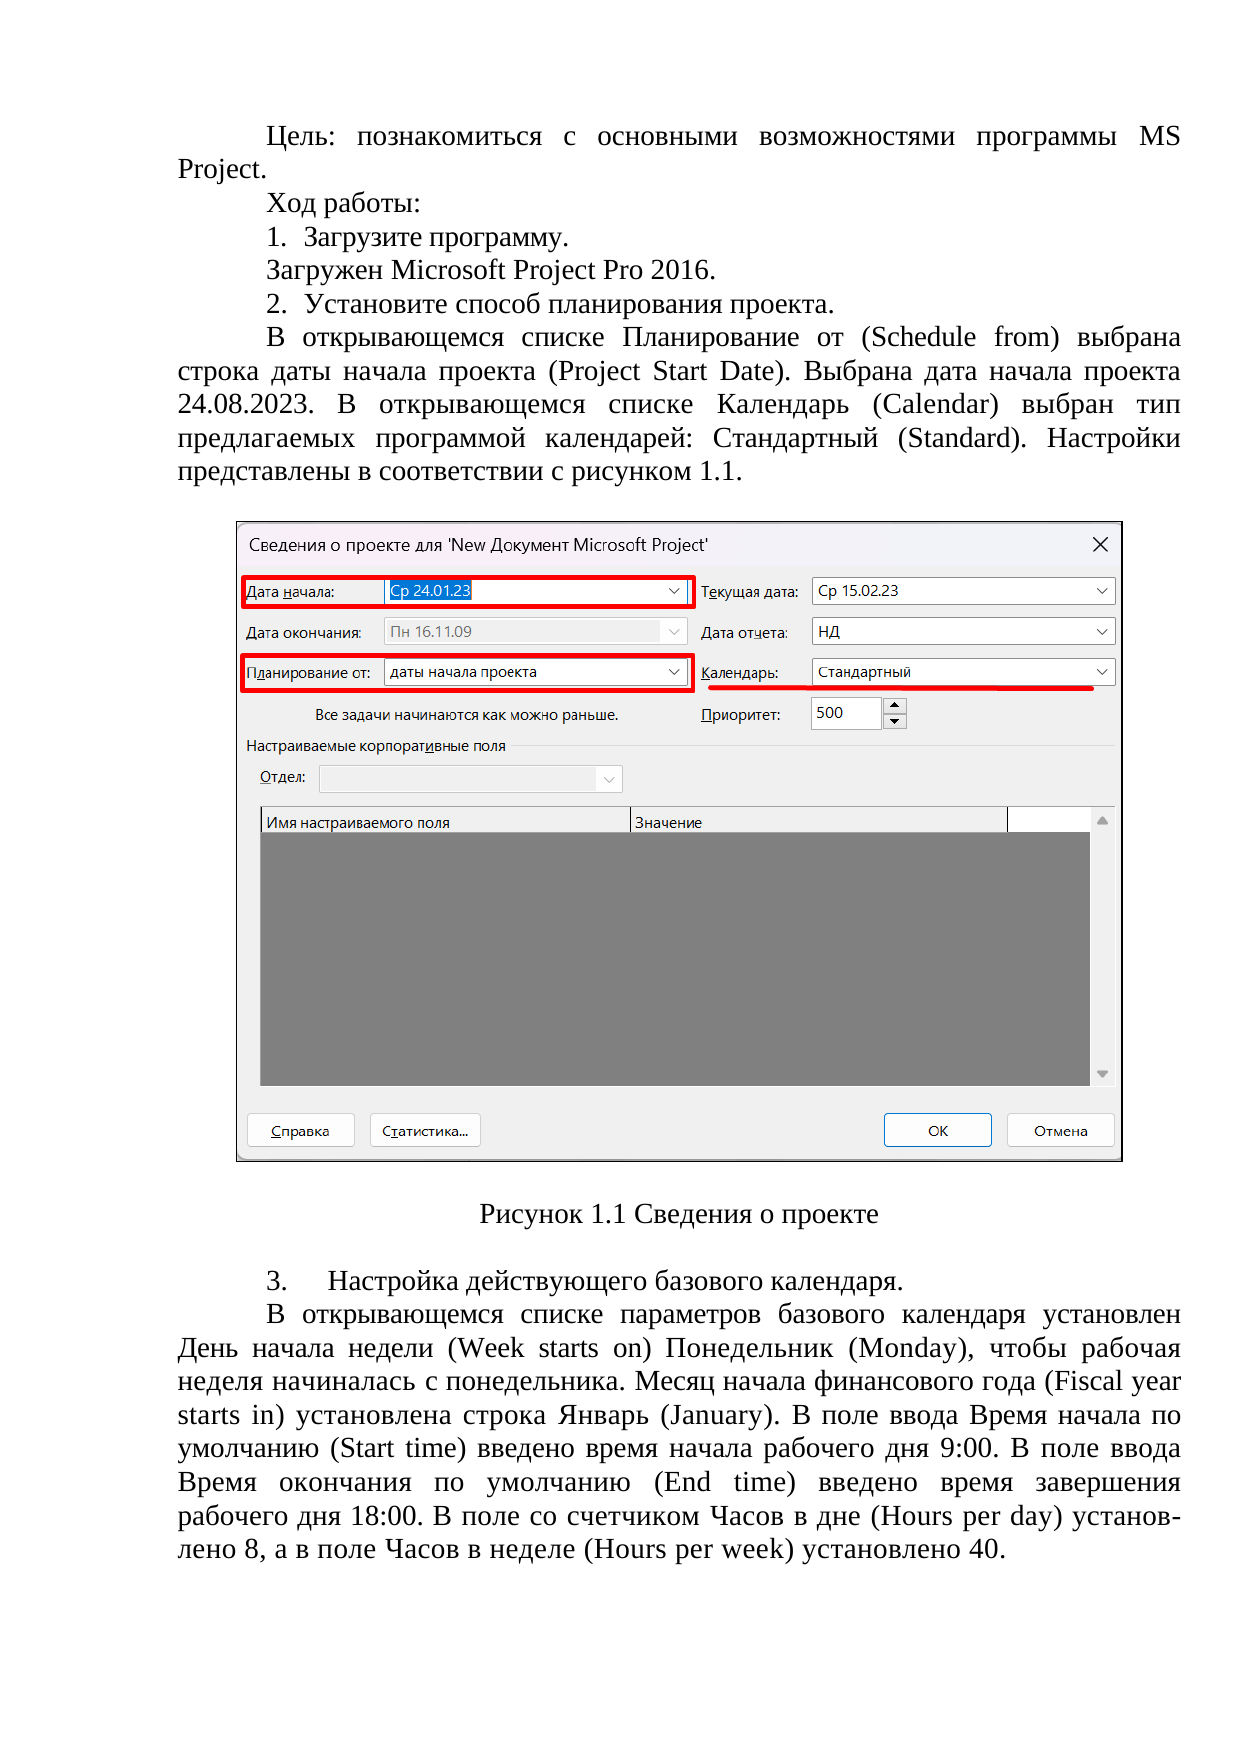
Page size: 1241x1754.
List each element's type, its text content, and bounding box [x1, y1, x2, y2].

text Ход работы: [177, 185, 1181, 219]
list Загрузите программу. [266, 219, 1181, 252]
text В открывающемся списке Планирование от (Schedule from) выбрана строка даты начала проекта (Project Start Date). Выбрана дата начала проекта 24.08.2023. В открывающемся списке Календарь (Calendar) выбран тип предлагаемых программой календарей: Стандартный (Standard). Настройки представлены в соответствии с рисунком 1.1. [177, 319, 1181, 487]
list Настройка действующего базового календаря. [177, 1263, 1181, 1296]
text Цель: познакомиться с основными возможностями программы MS Project. [177, 118, 1181, 185]
text Рисунок 1.1 Сведения о проекте [177, 1196, 1181, 1229]
list Установите способ планирования проекта. [266, 286, 1181, 319]
text В открывающемся списке параметров базового календаря установлен День начала недели (Week starts on) Понедельник (Monday), чтобы рабочая неделя начиналась с понедельника. Месяц начала финансового года (Fiscal year starts in) установлена строка Январь (January). В поле ввода Время начала по умолчанию (Start time) введено время начала рабочего дня 9:00. В поле ввода Время окончания по умолчанию (End time) введено время завершения рабочего дня 18:00. В поле со счетчиком Часов в дне (Hours per day) установлено 8, а в поле Часов в неделе (Hours per week) установлено 40. [177, 1296, 1181, 1565]
list Загружен Microsoft Project Pro 2016. [266, 252, 1181, 286]
picture [237, 522, 1121, 1161]
